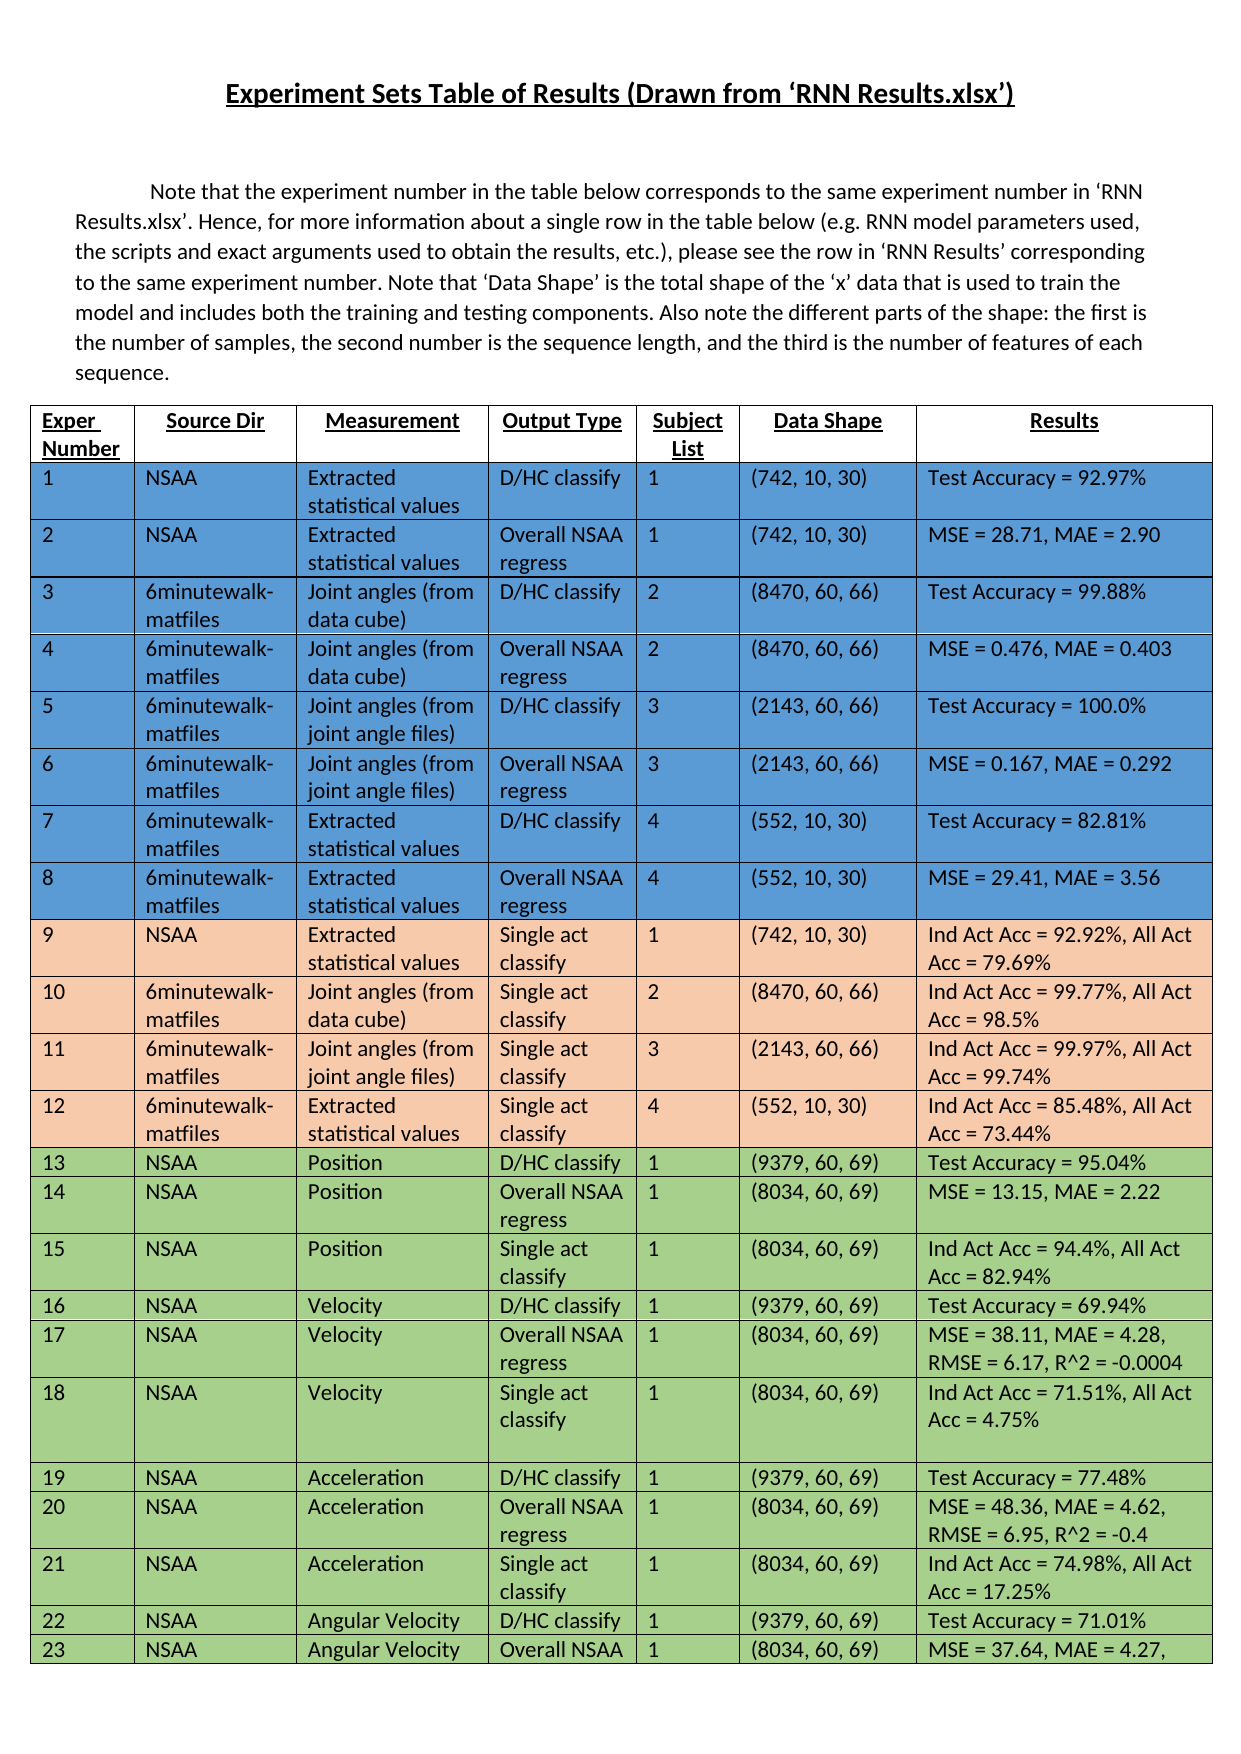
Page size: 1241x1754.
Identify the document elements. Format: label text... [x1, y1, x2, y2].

table_cell Joint angles (from joint angle files) [297, 692, 488, 748]
table_cell (552, 10, 30) [740, 863, 916, 919]
table_cell Angular Velocity [297, 1606, 488, 1634]
table_cell Overall NSAA regress [489, 863, 636, 919]
table_cell (552, 10, 30) [740, 1091, 916, 1147]
table_cell 7 [31, 806, 134, 862]
table_cell Acceleration [297, 1492, 488, 1548]
table_cell 6minutewalk-matfiles [135, 1034, 296, 1090]
table_cell (9379, 60, 69) [740, 1606, 916, 1634]
table_cell Test Accuracy = 99.88% [917, 578, 1212, 633]
table_cell D/HC classify [489, 1606, 636, 1634]
table_cell Position [297, 1148, 488, 1176]
table_cell 14 [31, 1177, 134, 1233]
table_cell 2 [637, 977, 739, 1033]
table_cell Velocity [297, 1321, 488, 1377]
table_cell D/HC classify [489, 578, 636, 633]
table_cell Overall NSAA regress [489, 1321, 636, 1377]
table_cell Extracted statistical values [297, 806, 488, 862]
table_cell D/HC classify [489, 692, 636, 748]
table_cell NSAA [135, 1321, 296, 1377]
table_cell 1 [637, 1492, 739, 1548]
table_cell 18 [31, 1378, 134, 1462]
table_cell Ind Act Acc = 94.4%, All Act Acc = 82.94% [917, 1234, 1212, 1290]
table_cell (8034, 60, 69) [740, 1177, 916, 1233]
table_cell MSE = 13.15, MAE = 2.22 [917, 1177, 1212, 1233]
table_cell Overall NSAA regress [489, 635, 636, 691]
table_cell Test Accuracy = 82.81% [917, 806, 1212, 862]
table_cell Test Accuracy = 71.01% [917, 1606, 1212, 1634]
table_cell Single act classify [489, 920, 636, 976]
table_cell Overall NSAA regress [489, 1492, 636, 1548]
table_cell Joint angles (from joint angle files) [297, 749, 488, 805]
table_cell 6minutewalk-matfiles [135, 578, 296, 633]
table_cell NSAA [135, 1492, 296, 1548]
table_cell Angular Velocity [297, 1635, 488, 1663]
table_cell 1 [637, 920, 739, 976]
table_cell (8470, 60, 66) [740, 578, 916, 633]
table_cell NSAA [135, 520, 296, 576]
table_cell 6minutewalk-matfiles [135, 863, 296, 919]
table_cell NSAA [135, 920, 296, 976]
table_cell Extracted statistical values [297, 463, 488, 519]
table_cell 1 [637, 1606, 739, 1634]
table_cell 6minutewalk-matfiles [135, 1091, 296, 1147]
table_cell 1 [637, 1549, 739, 1605]
table_cell Ind Act Acc = 99.97%, All Act Acc = 99.74% [917, 1034, 1212, 1090]
table_cell (8034, 60, 69) [740, 1549, 916, 1605]
table_cell Ind Act Acc = 74.98%, All Act Acc = 17.25% [917, 1549, 1212, 1605]
table_header Source Dir [135, 406, 296, 462]
table_cell Extracted statistical values [297, 863, 488, 919]
table_cell 20 [31, 1492, 134, 1548]
table_cell NSAA [135, 463, 296, 519]
table_cell Single act classify [489, 1034, 636, 1090]
table_cell Extracted statistical values [297, 520, 488, 576]
table_cell 1 [637, 463, 739, 519]
table_cell NSAA [135, 1378, 296, 1462]
table_cell D/HC classify [489, 1291, 636, 1319]
table_cell Velocity [297, 1378, 488, 1462]
table_cell Joint angles (from data cube) [297, 635, 488, 691]
table_cell 16 [31, 1291, 134, 1319]
table_cell D/HC classify [489, 1463, 636, 1491]
table_cell (8034, 60, 69) [740, 1378, 916, 1462]
table_cell NSAA [135, 1635, 296, 1663]
table_cell Test Accuracy = 100.0% [917, 692, 1212, 748]
table_cell Ind Act Acc = 92.92%, All Act Acc = 79.69% [917, 920, 1212, 976]
table_cell Test Accuracy = 69.94% [917, 1291, 1212, 1319]
table_cell 12 [31, 1091, 134, 1147]
table_cell Single act classify [489, 1378, 636, 1462]
table_cell MSE = 0.476, MAE = 0.403 [917, 635, 1212, 691]
table_cell NSAA [135, 1177, 296, 1233]
text Experiment Sets Table of Results (Drawn from ‘RNN Results.xlsx’) [75, 75, 1165, 111]
table_cell Extracted statistical values [297, 1091, 488, 1147]
table_cell Position [297, 1234, 488, 1290]
table_cell Joint angles (from data cube) [297, 578, 488, 633]
table_cell Overall NSAA regress [489, 1635, 636, 1663]
table_cell MSE = 38.11, MAE = 4.28, RMSE = 6.17, R^2 = -0.0004 [917, 1321, 1212, 1377]
table_cell NSAA [135, 1291, 296, 1319]
table_cell 3 [637, 692, 739, 748]
table_cell 8 [31, 863, 134, 919]
table_header Output Type [489, 406, 636, 462]
table_cell Single act classify [489, 1091, 636, 1147]
table_cell 11 [31, 1034, 134, 1090]
table_cell Velocity [297, 1291, 488, 1319]
table_cell Joint angles (from data cube) [297, 977, 488, 1033]
table_cell (8470, 60, 66) [740, 977, 916, 1033]
table_cell (2143, 60, 66) [740, 692, 916, 748]
table_cell MSE = 29.41, MAE = 3.56 [917, 863, 1212, 919]
table_header Results [917, 406, 1212, 462]
table_cell (8034, 60, 69) [740, 1635, 916, 1663]
table_cell 3 [637, 1034, 739, 1090]
table_cell D/HC classify [489, 1148, 636, 1176]
table_cell Test Accuracy = 77.48% [917, 1463, 1212, 1491]
table_cell D/HC classify [489, 463, 636, 519]
text Note that the experiment number in the table below corresponds to the same experiment number in ‘RNN Results.xlsx’. Hence, for more information about a single row in the table below (e.g. RNN model parameters used, the scripts and exact arguments used to obtain the results, etc.), please see the row in ‘RNN Results’ corresponding to the same experiment number. Note that ‘Data Shape’ is the total shape of the ‘x’ data that is used to train the model and includes both the training and testing components. Also note the different parts of the shape: the first is the number of samples, the second number is the sequence length, and the third is the number of features of each sequence. [75, 177, 1165, 386]
table_cell (9379, 60, 69) [740, 1291, 916, 1319]
table_header Data Shape [740, 406, 916, 462]
table_cell 1 [637, 520, 739, 576]
table_cell Single act classify [489, 977, 636, 1033]
table_header Subject List [637, 406, 739, 462]
table_cell 15 [31, 1234, 134, 1290]
table_cell (8470, 60, 66) [740, 635, 916, 691]
table_cell Ind Act Acc = 99.77%, All Act Acc = 98.5% [917, 977, 1212, 1033]
table_cell 1 [637, 1148, 739, 1176]
table_cell Acceleration [297, 1463, 488, 1491]
table_cell 2 [637, 578, 739, 633]
table_cell Joint angles (from joint angle files) [297, 1034, 488, 1090]
table_cell 17 [31, 1321, 134, 1377]
table_cell 1 [637, 1463, 739, 1491]
table_cell 4 [637, 863, 739, 919]
table_cell NSAA [135, 1549, 296, 1605]
table_cell 6minutewalk-matfiles [135, 806, 296, 862]
table_cell 5 [31, 692, 134, 748]
table_cell (8034, 60, 69) [740, 1321, 916, 1377]
table_cell (9379, 60, 69) [740, 1148, 916, 1176]
table_cell 9 [31, 920, 134, 976]
table_cell 1 [637, 1321, 739, 1377]
table_cell 4 [637, 1091, 739, 1147]
table_cell 1 [637, 1291, 739, 1319]
table_cell NSAA [135, 1606, 296, 1634]
table_cell MSE = 28.71, MAE = 2.90 [917, 520, 1212, 576]
table_cell MSE = 37.64, MAE = 4.27, RMSE = 6.13, R^2 = -0.002 [917, 1635, 1212, 1663]
table_cell Overall NSAA regress [489, 520, 636, 576]
table_cell 10 [31, 977, 134, 1033]
table_cell 3 [637, 749, 739, 805]
table_cell NSAA [135, 1234, 296, 1290]
table_cell 21 [31, 1549, 134, 1605]
table_cell 1 [637, 1378, 739, 1462]
table_cell (8034, 60, 69) [740, 1492, 916, 1548]
table_cell 23 [31, 1635, 134, 1663]
table_cell NSAA [135, 1463, 296, 1491]
table_cell 6minutewalk-matfiles [135, 749, 296, 805]
table_cell MSE = 48.36, MAE = 4.62, RMSE = 6.95, R^2 = -0.4 [917, 1492, 1212, 1548]
table_cell Test Accuracy = 92.97% [917, 463, 1212, 519]
table_cell 6minutewalk-matfiles [135, 692, 296, 748]
table_cell Ind Act Acc = 71.51%, All Act Acc = 4.75% [917, 1378, 1212, 1462]
table_cell (742, 10, 30) [740, 520, 916, 576]
table_cell (2143, 60, 66) [740, 1034, 916, 1090]
table_cell Test Accuracy = 95.04% [917, 1148, 1212, 1176]
table_cell NSAA [135, 1148, 296, 1176]
table_cell D/HC classify [489, 806, 636, 862]
table_cell 22 [31, 1606, 134, 1634]
table_cell 2 [31, 520, 134, 576]
table_cell 1 [637, 1234, 739, 1290]
table_cell 2 [637, 635, 739, 691]
table_cell 4 [637, 806, 739, 862]
table_cell Position [297, 1177, 488, 1233]
table_cell 1 [31, 463, 134, 519]
table_cell (552, 10, 30) [740, 806, 916, 862]
table_cell (2143, 60, 66) [740, 749, 916, 805]
table_cell 3 [31, 578, 134, 633]
table_cell (8034, 60, 69) [740, 1234, 916, 1290]
table_cell (742, 10, 30) [740, 463, 916, 519]
table_cell 13 [31, 1148, 134, 1176]
table_header Exper Number [31, 406, 134, 462]
table_cell MSE = 0.167, MAE = 0.292 [917, 749, 1212, 805]
table_cell 19 [31, 1463, 134, 1491]
table_cell Single act classify [489, 1234, 636, 1290]
table_cell Overall NSAA regress [489, 749, 636, 805]
table_cell Extracted statistical values [297, 920, 488, 976]
table_cell Single act classify [489, 1549, 636, 1605]
table_cell 6minutewalk-matfiles [135, 977, 296, 1033]
table_cell Overall NSAA regress [489, 1177, 636, 1233]
table_cell Acceleration [297, 1549, 488, 1605]
table_cell 1 [637, 1635, 739, 1663]
table_cell 6minutewalk-matfiles [135, 635, 296, 691]
table_cell 1 [637, 1177, 739, 1233]
table_cell 6 [31, 749, 134, 805]
table_cell Ind Act Acc = 85.48%, All Act Acc = 73.44% [917, 1091, 1212, 1147]
table_cell 4 [31, 635, 134, 691]
table_header Measurement [297, 406, 488, 462]
table_cell (742, 10, 30) [740, 920, 916, 976]
table_cell (9379, 60, 69) [740, 1463, 916, 1491]
